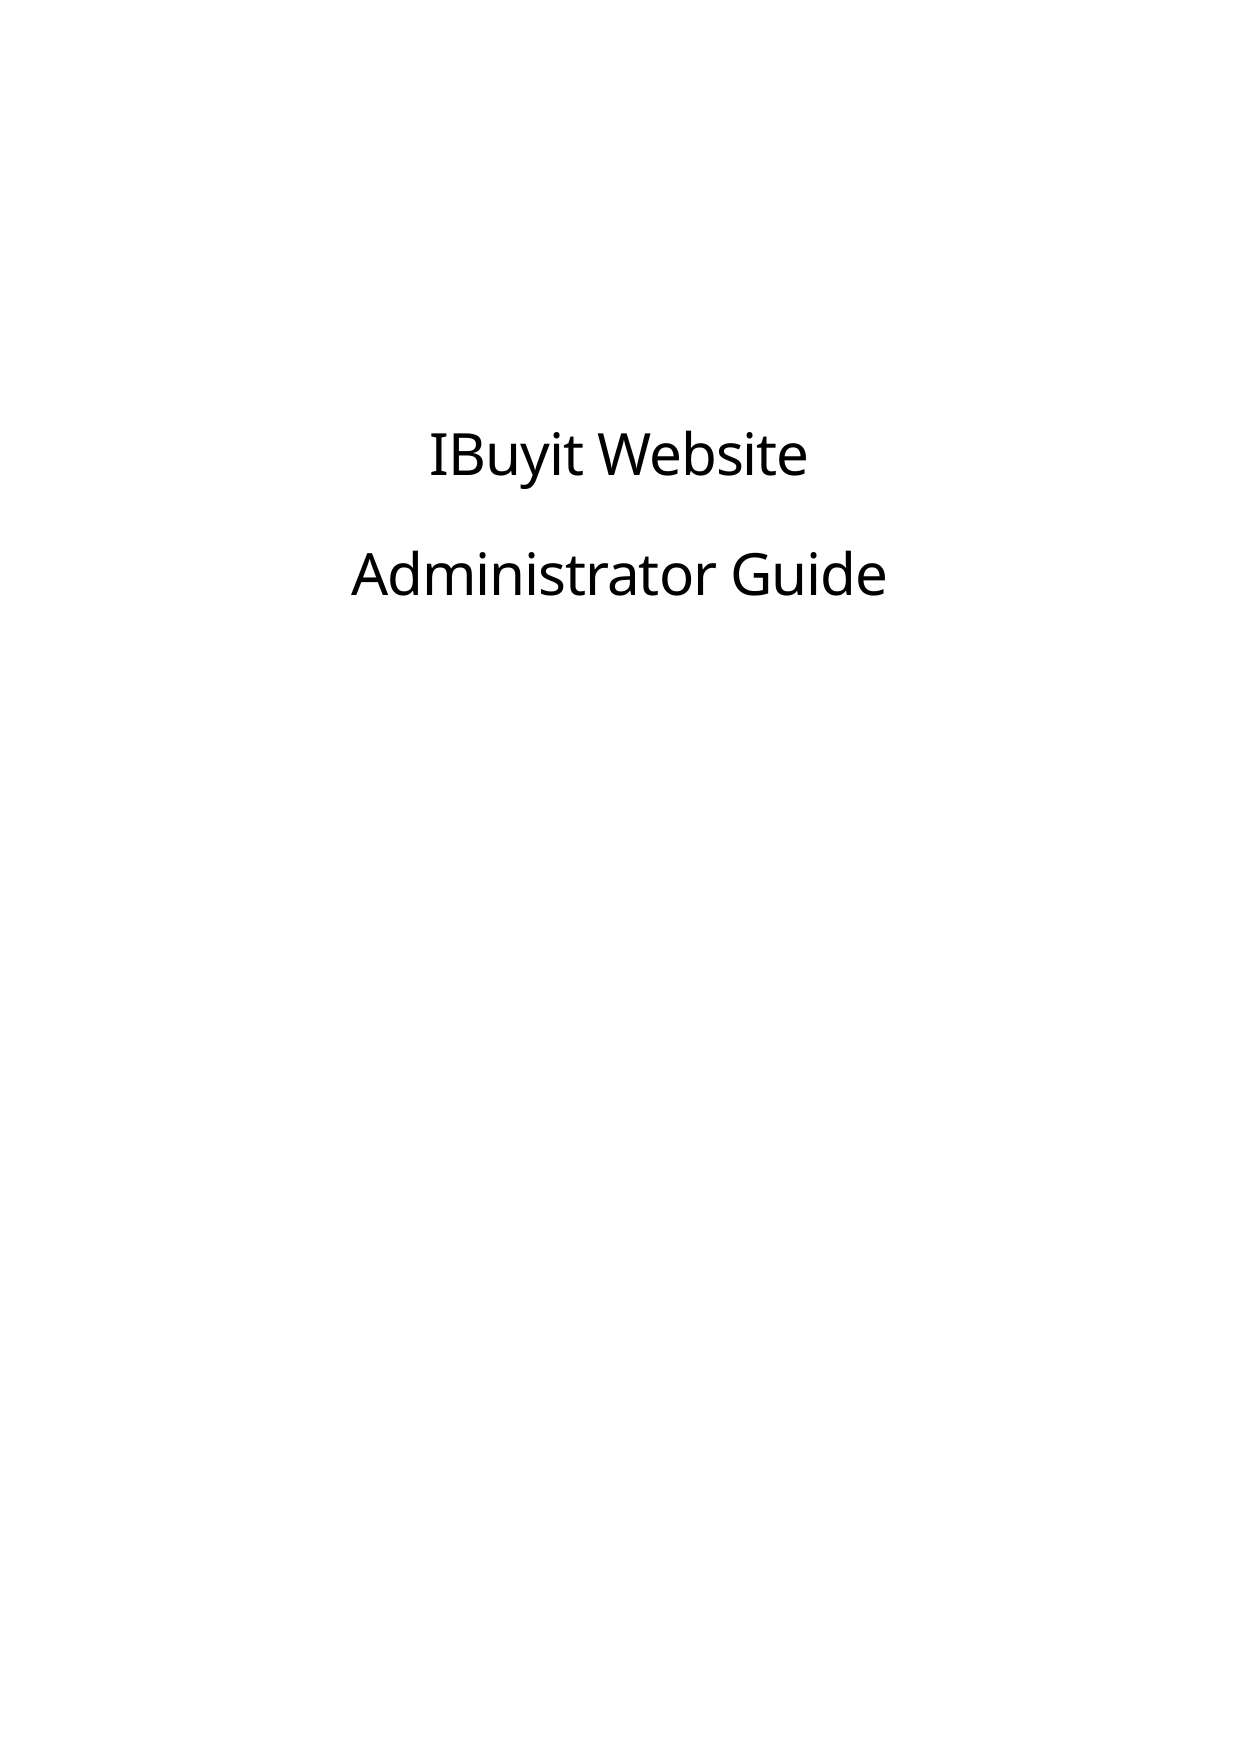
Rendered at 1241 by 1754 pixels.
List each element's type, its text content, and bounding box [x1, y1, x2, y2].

title Administrator Guide [150, 532, 1090, 612]
title IBuyit Website [150, 413, 1090, 493]
